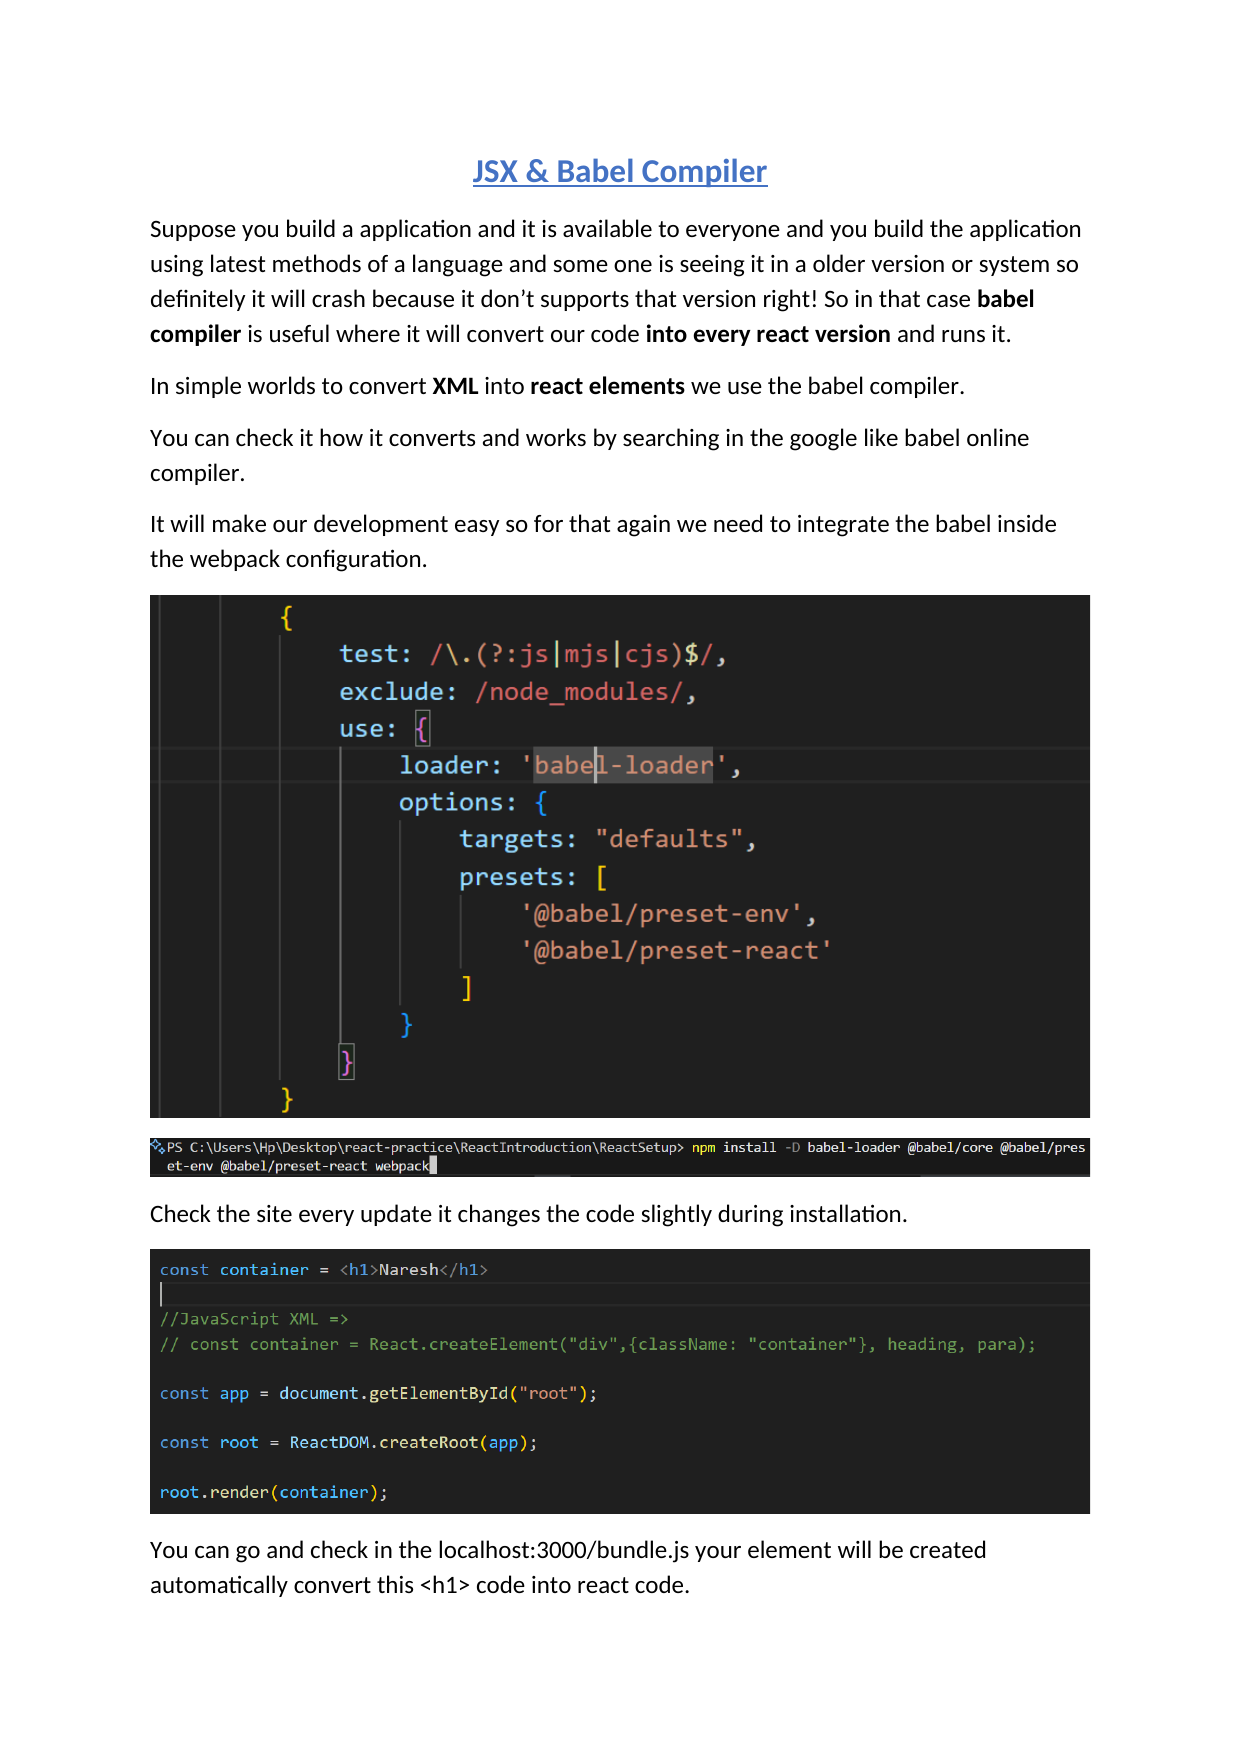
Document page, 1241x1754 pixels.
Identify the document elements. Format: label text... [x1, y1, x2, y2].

text You can check it how it converts and works by searching in the google like babel online compiler. [150, 422, 1090, 487]
picture [150, 1249, 1091, 1514]
picture [150, 1138, 1091, 1177]
picture [150, 595, 1091, 1118]
text It will make our development easy so for that again we need to integrate the babel inside the webpack configuration. [150, 508, 1090, 574]
text You can go and check in the localhost:3000/bundle.js your element will be created automatically convert this <h1> code into react code. [150, 1534, 1090, 1600]
text Check the site every update it changes the code slightly during installation. [150, 1198, 1090, 1228]
text Suppose you build a application and it is available to everyone and you build the application using latest methods of a language and some one is seeing it in a older version or system so definitely it will crash because it don’t supports that version right! So in that case babel compiler is useful where it will convert our code into every react version and runs it. [150, 213, 1090, 349]
text In simple worlds to convert XML into react elements we use the babel compiler. [150, 370, 1090, 401]
text JSX & Babel Compiler [150, 150, 1090, 191]
